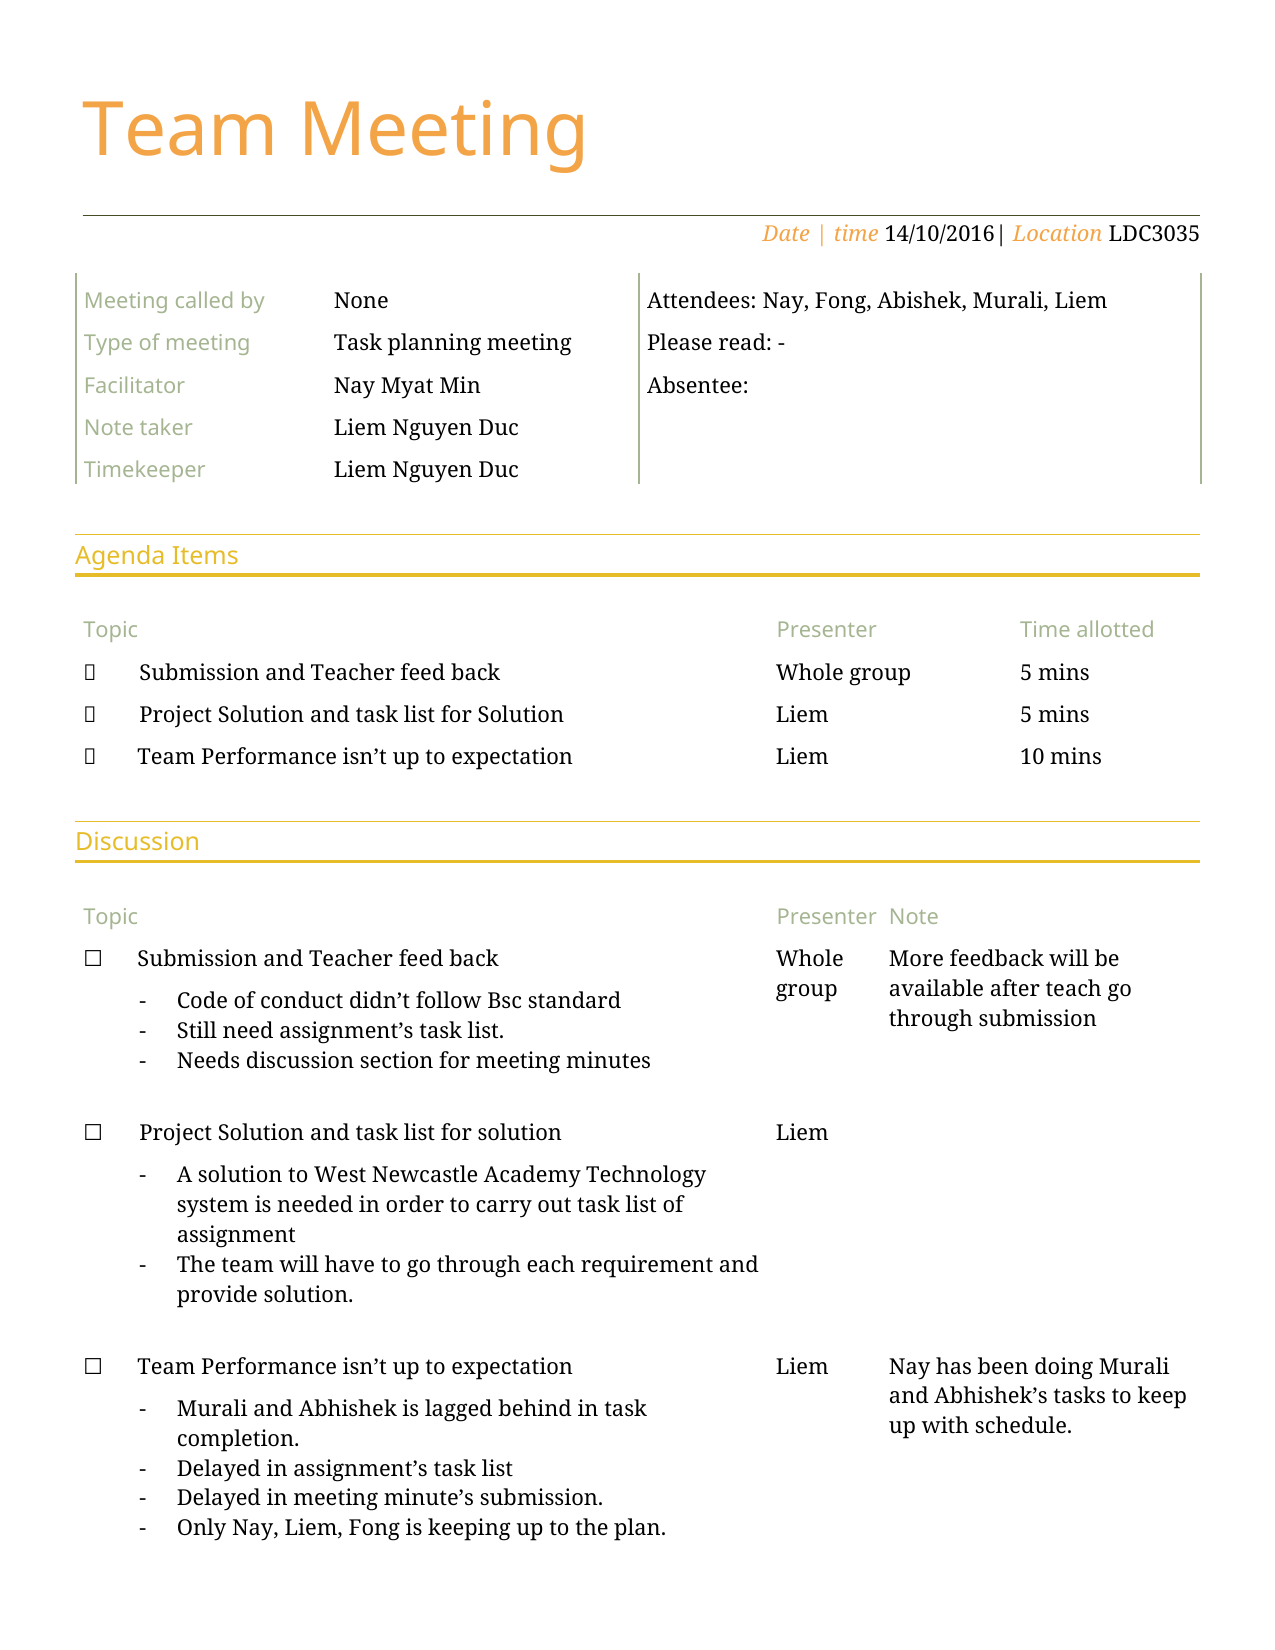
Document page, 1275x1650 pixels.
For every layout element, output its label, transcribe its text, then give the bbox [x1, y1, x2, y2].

table_header Attendees: Please read: Absentee: [640, 273, 1200, 484]
subtitle Team Meeting [82, 75, 1200, 177]
table_cell [75, 644, 1200, 771]
subtitle Agenda Items [75, 535, 1200, 573]
subtitle Discussion [75, 822, 1200, 860]
table_header [75, 602, 1200, 644]
table_header [77, 273, 638, 484]
table_header [75, 888, 1200, 931]
text Date | time | Location [82, 216, 1200, 248]
table_cell [75, 931, 1200, 1542]
